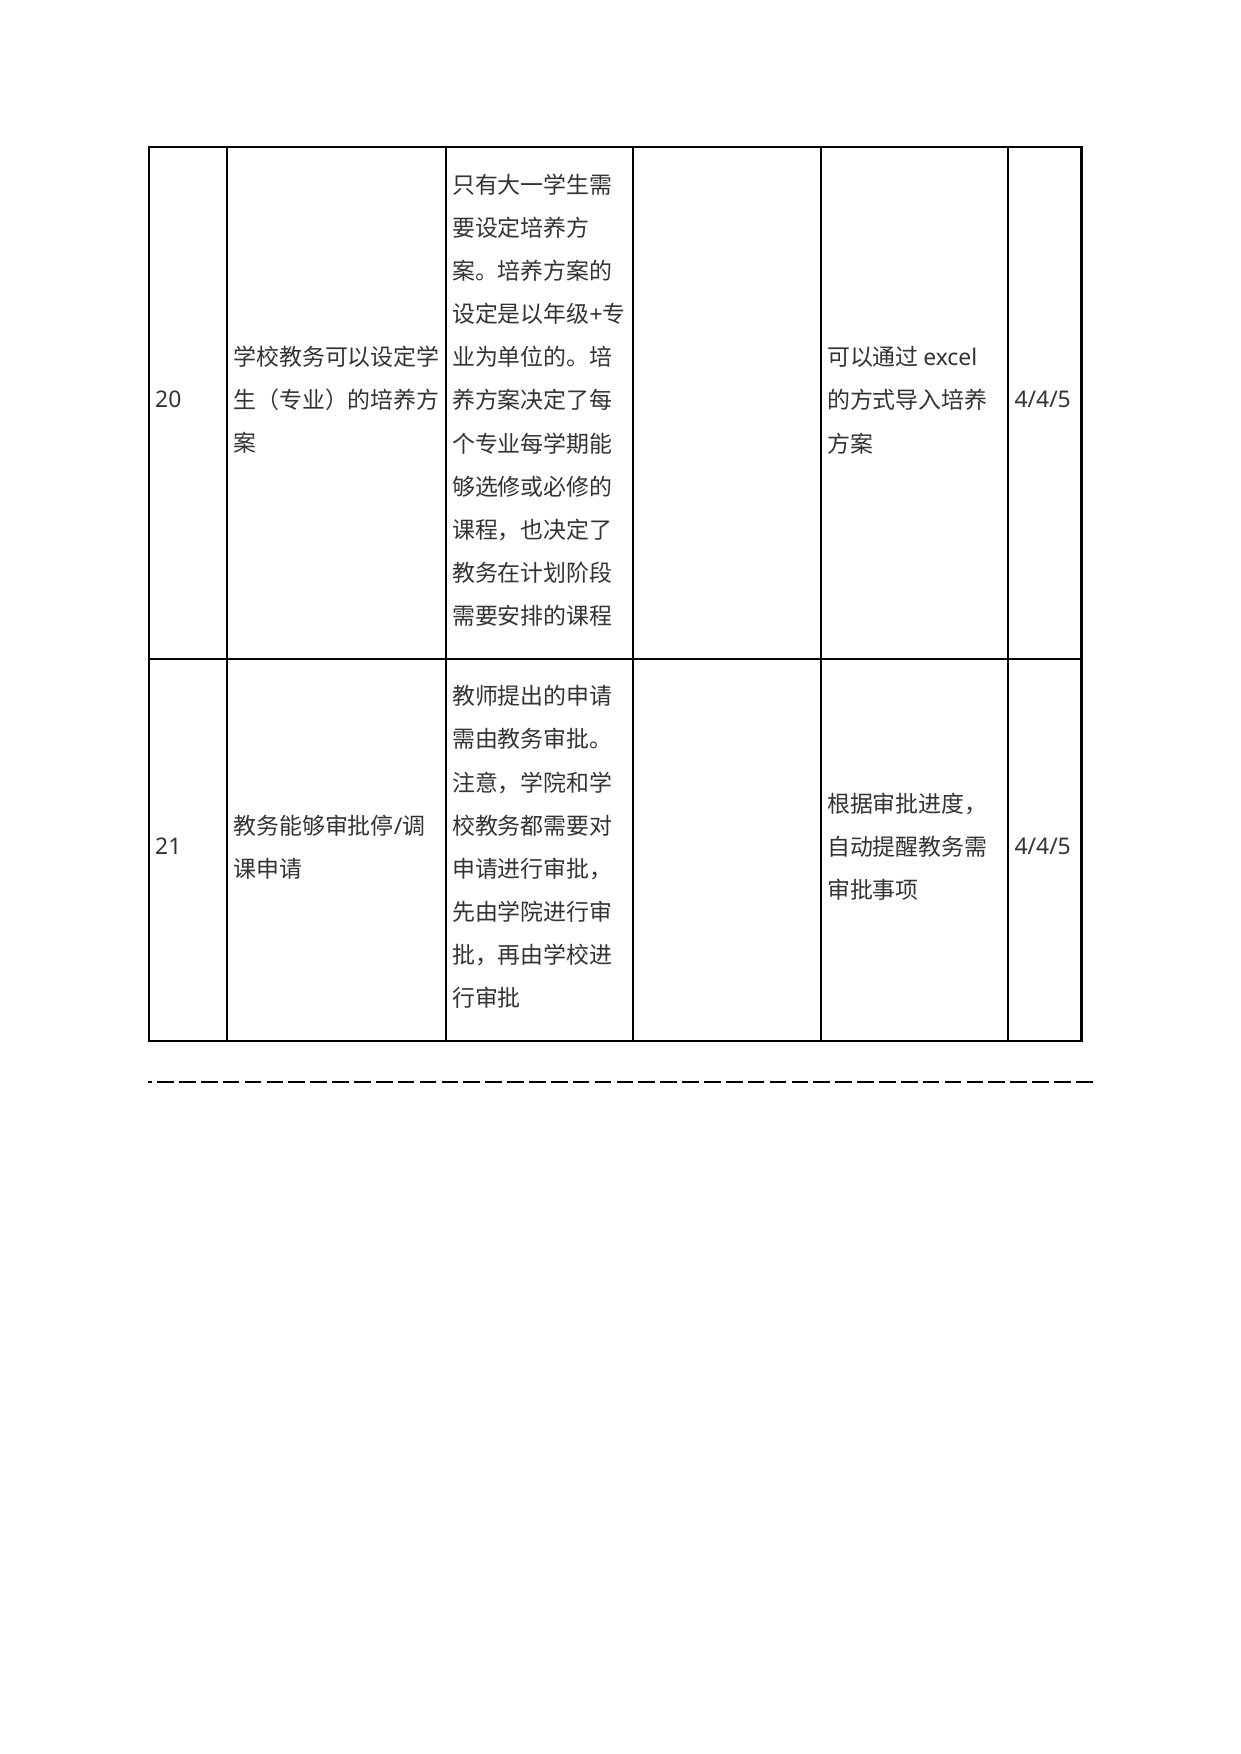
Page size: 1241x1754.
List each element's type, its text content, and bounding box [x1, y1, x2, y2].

table_cell 教务能够审批停/调课申请 [228, 660, 445, 1039]
table_cell 可以通过excel的方式导入培养方案 [822, 148, 1007, 657]
table_cell 20 [150, 148, 226, 657]
table_cell [634, 660, 820, 1039]
table_cell [634, 148, 820, 657]
table_cell 根据审批进度，自动提醒教务需审批事项 [822, 660, 1007, 1039]
table_cell 21 [150, 660, 226, 1039]
table_cell 教师提出的申请需由教务审批。注意，学院和学校教务都需要对申请进行审批，先由学院进行审批，再由学校进行审批 [447, 660, 632, 1039]
table_cell 学校教务可以设定学生（专业）的培养方案 [228, 148, 445, 657]
table_cell 4/4/5 [1009, 148, 1080, 657]
table_cell 4/4/5 [1009, 660, 1080, 1039]
table_cell 只有大一学生需要设定培养方案。培养方案的设定是以年级+专业为单位的。培养方案决定了每个专业每学期能够选修或必修的课程，也决定了教务在计划阶段需要安排的课程 [447, 148, 632, 657]
